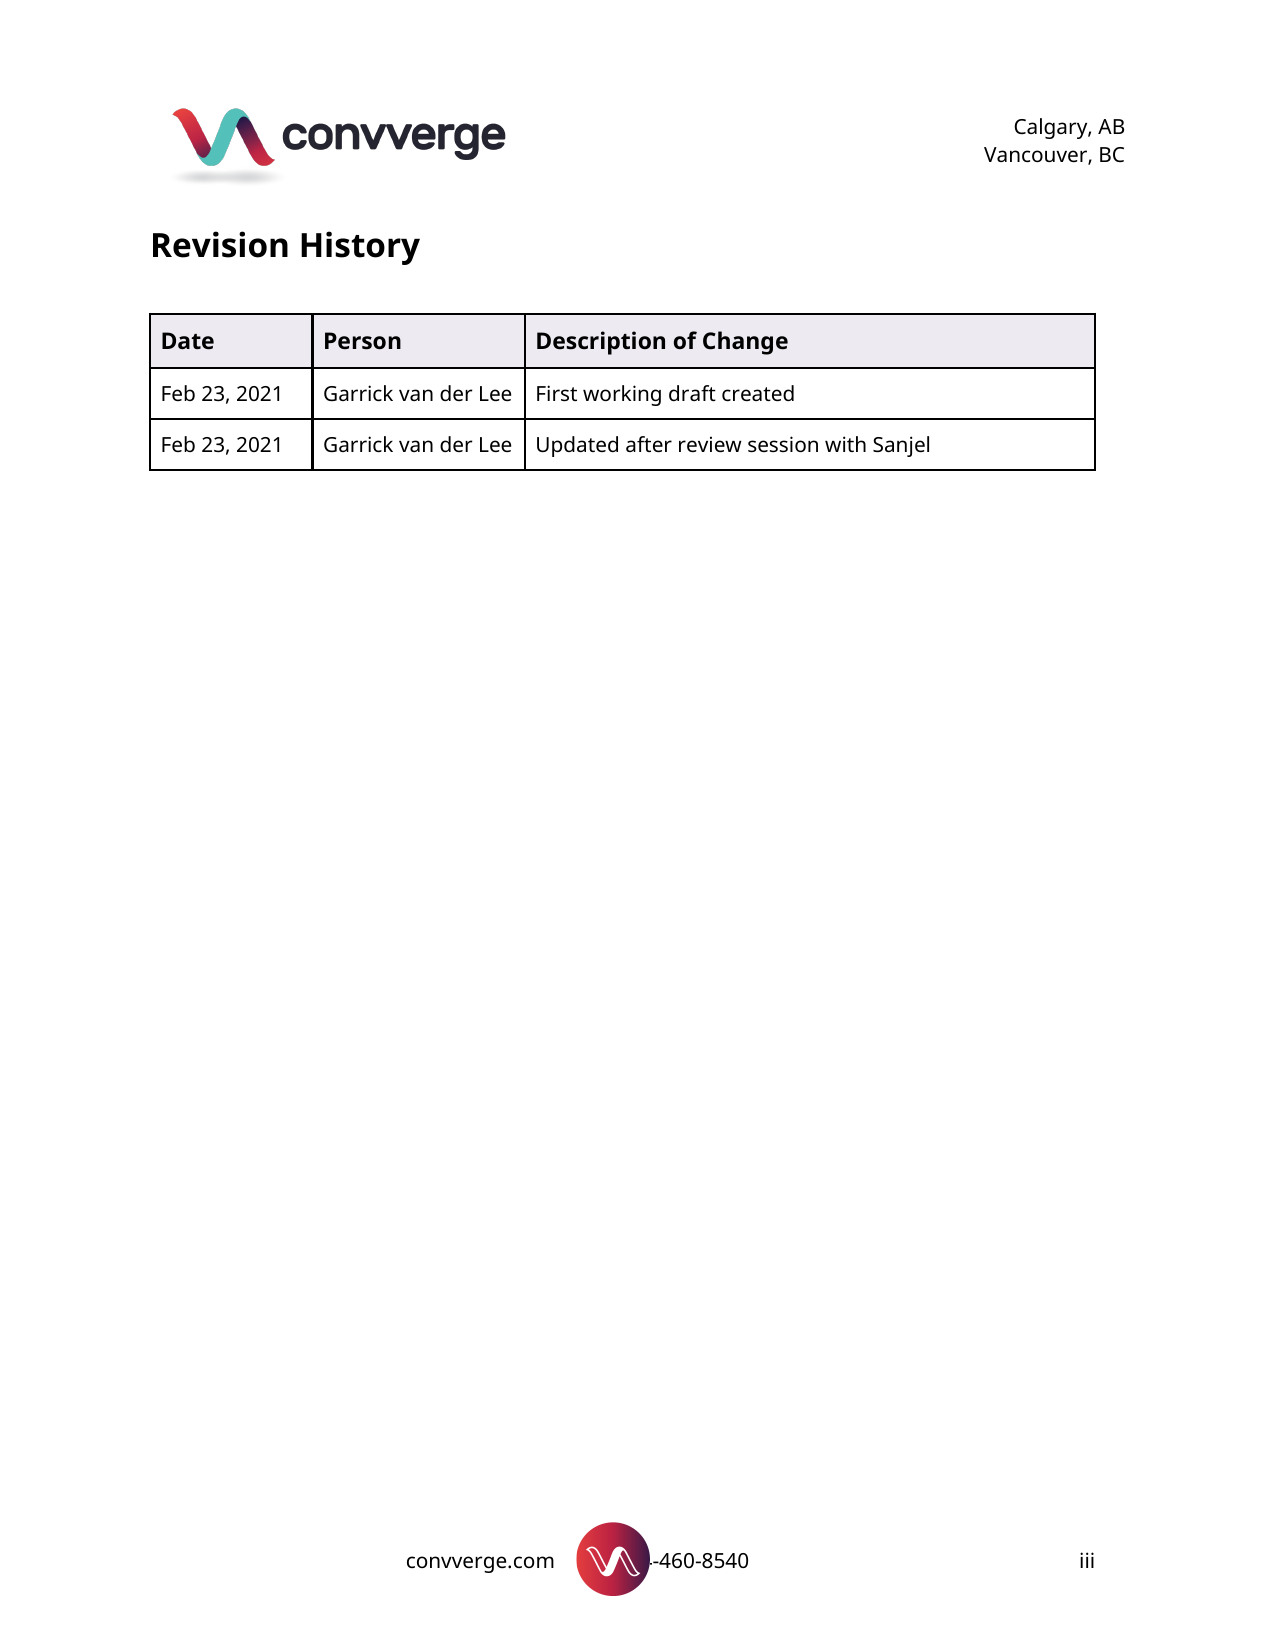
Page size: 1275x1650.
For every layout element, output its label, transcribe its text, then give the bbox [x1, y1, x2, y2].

table_cell Updated after review session with Sanjel [526, 420, 1094, 469]
table_cell First working draft created [526, 369, 1094, 418]
table_cell Garrick van der Lee [314, 369, 524, 418]
table_cell Feb 23, 2021 [151, 420, 311, 469]
text Revision History [150, 222, 1125, 267]
picture [150, 89, 534, 198]
table_header Description of Change [526, 315, 1094, 367]
picture [574, 1520, 650, 1596]
table_header Person [314, 315, 524, 367]
table_cell Feb 23, 2021 [151, 369, 311, 418]
table_header Date [151, 315, 311, 367]
table_cell Garrick van der Lee [314, 420, 524, 469]
